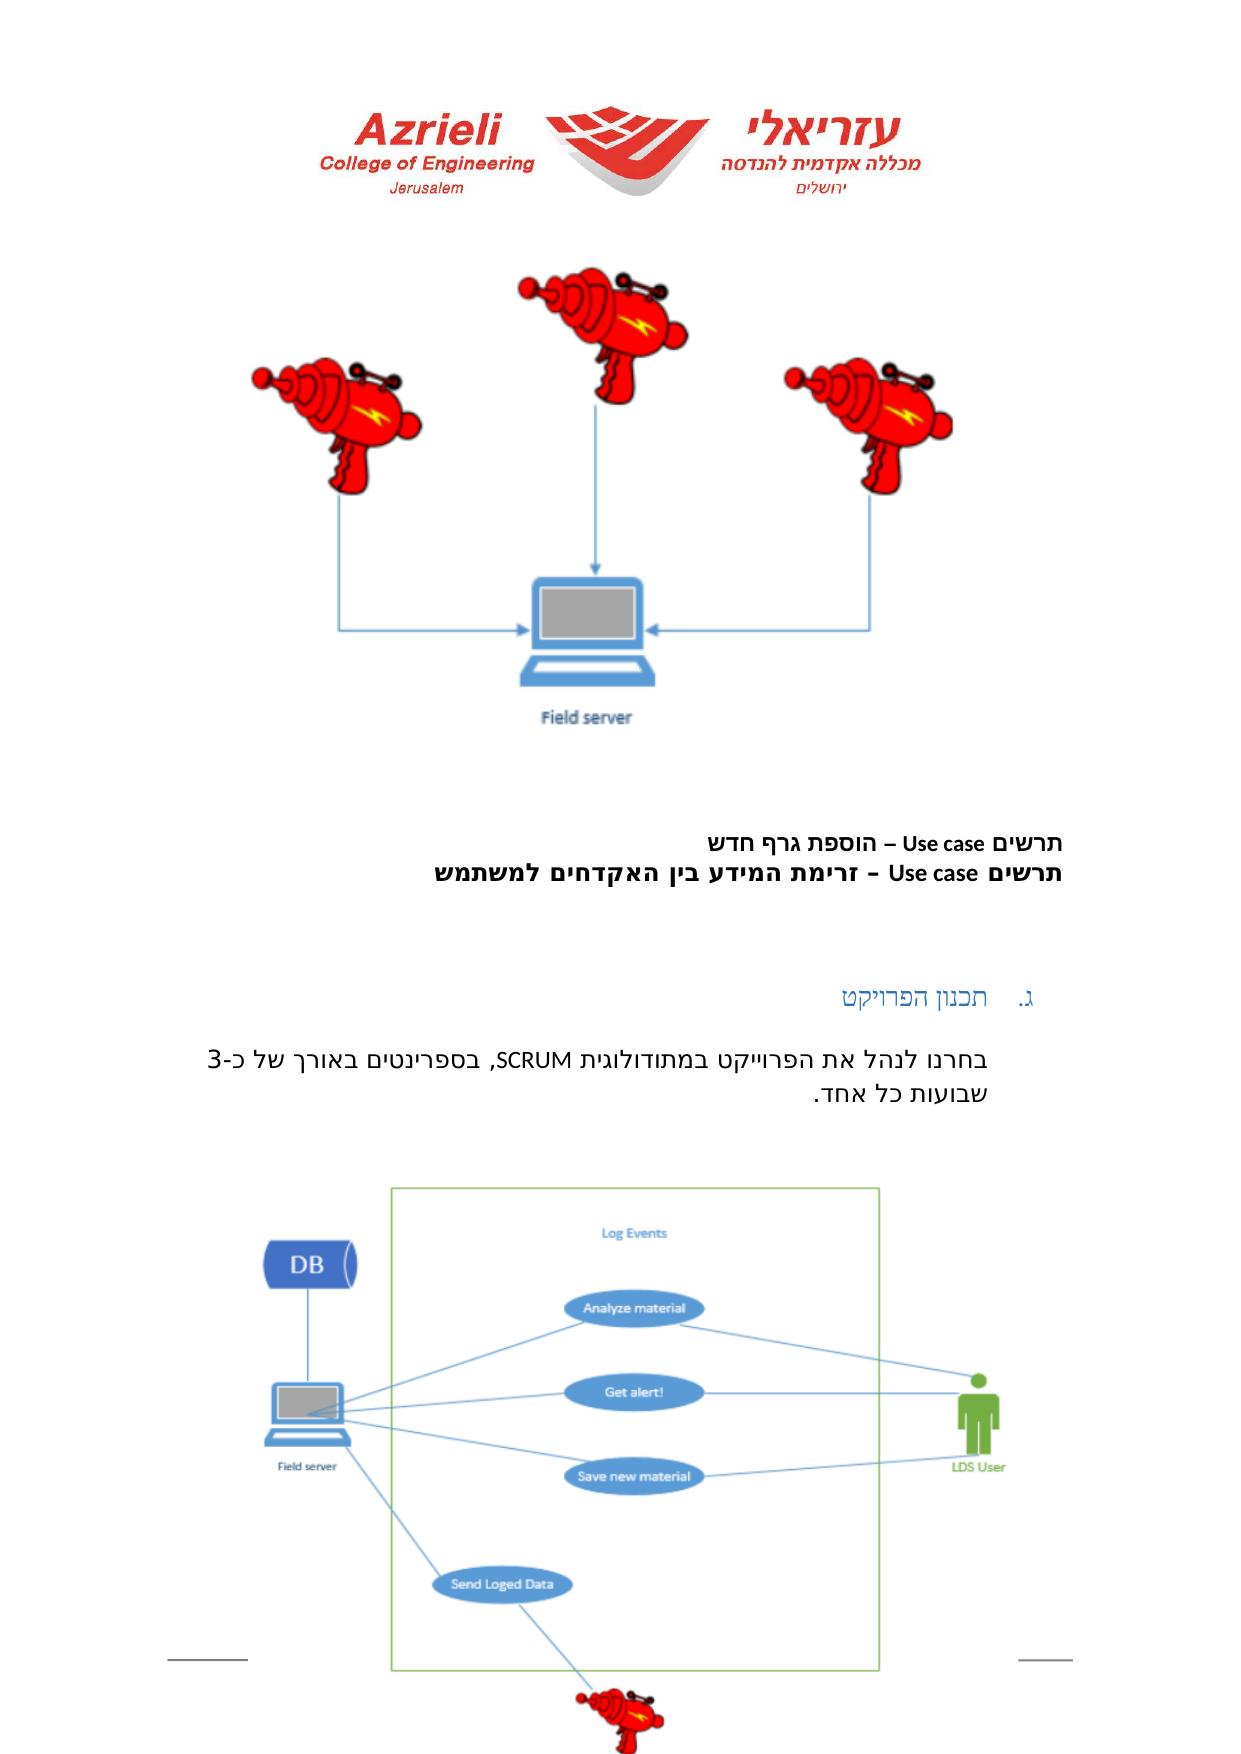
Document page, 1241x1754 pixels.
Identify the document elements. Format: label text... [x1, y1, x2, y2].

text בחרנו לנהל את הפרוייקט במתודולוגית SCRUM, בספרינטים באורך של כ-3 שבועות כל אחד. [177, 1044, 988, 1108]
subtitle תכנון הפרויקט [177, 981, 1026, 1012]
picture [248, 1143, 1019, 1754]
text תרשים Use case – זרימת המידע בין האקדחים למשתמש [177, 857, 1063, 888]
text תרשים Use case – הוספת גרף חדש [177, 829, 1063, 857]
picture [42, 44, 1199, 221]
picture [220, 251, 988, 773]
